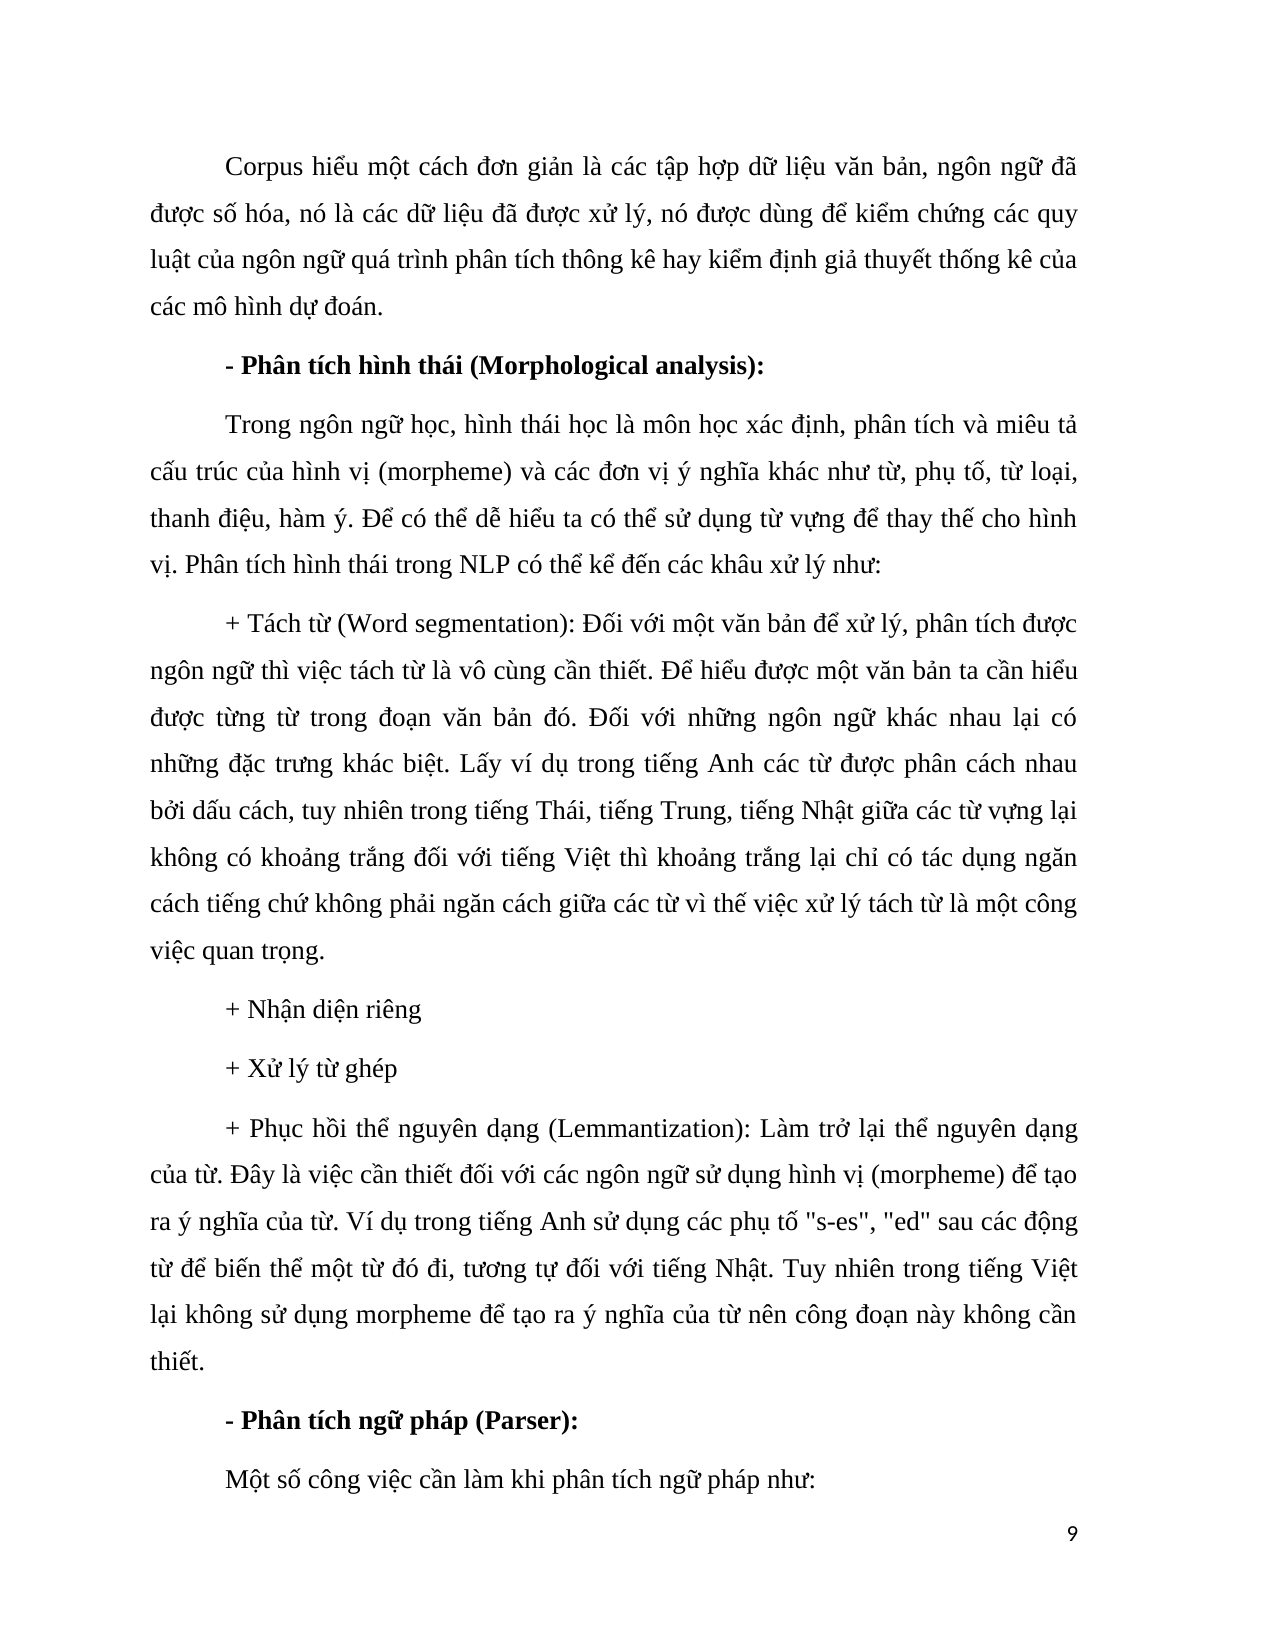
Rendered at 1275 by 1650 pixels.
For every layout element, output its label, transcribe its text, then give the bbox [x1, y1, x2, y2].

text + Phục hồi thể nguyên dạng (Lemmantization): Làm trở lại thể nguyên dạng của từ. Đây là việc cần thiết đối với các ngôn ngữ sử dụng hình vị (morpheme) để tạo ra ý nghĩa của từ. Ví dụ trong tiếng Anh sử dụng các phụ tố "s-es", "ed" sau các động từ để biến thể một từ đó đi, tương tự đối với tiếng Nhật. Tuy nhiên trong tiếng Việt lại không sử dụng morpheme để tạo ra ý nghĩa của từ nên công đoạn này không cần thiết. [150, 1112, 1078, 1376]
text - Phân tích ngữ pháp (Parser): [150, 1404, 1078, 1435]
text Corpus hiểu một cách đơn giản là các tập hợp dữ liệu văn bản, ngôn ngữ đã được số hóa, nó là các dữ liệu đã được xử lý, nó được dùng để kiểm chứng các quy luật của ngôn ngữ quá trình phân tích thông kê hay kiểm định giả thuyết thống kê của các mô hình dự đoán. [150, 150, 1078, 321]
text Một số công việc cần làm khi phân tích ngữ pháp như: [150, 1463, 1078, 1494]
text + Nhận diện riêng [150, 993, 1078, 1024]
text + Tách từ (Word segmentation): Đối với một văn bản để xử lý, phân tích được ngôn ngữ thì việc tách từ là vô cùng cần thiết. Để hiểu được một văn bản ta cần hiểu được từng từ trong đoạn văn bản đó. Đối với những ngôn ngữ khác nhau lại có những đặc trưng khác biệt. Lấy ví dụ trong tiếng Anh các từ được phân cách nhau bởi dấu cách, tuy nhiên trong tiếng Thái, tiếng Trung, tiếng Nhật giữa các từ vựng lại không có khoảng trắng đối với tiếng Việt thì khoảng trắng lại chỉ có tác dụng ngăn cách tiếng chứ không phải ngăn cách giữa các từ vì thế việc xử lý tách từ là một công việc quan trọng. [150, 607, 1078, 965]
text - Phân tích hình thái (Morphological analysis): [150, 349, 1078, 380]
text Trong ngôn ngữ học, hình thái học là môn học xác định, phân tích và miêu tả cấu trúc của hình vị (morpheme) và các đơn vị ý nghĩa khác như từ, phụ tố, từ loại, thanh điệu, hàm ý. Để có thể dễ hiểu ta có thể sử dụng từ vựng để thay thế cho hình vị. Phân tích hình thái trong NLP có thể kể đến các khâu xử lý như: [150, 408, 1078, 579]
text + Xử lý từ ghép [150, 1052, 1078, 1084]
